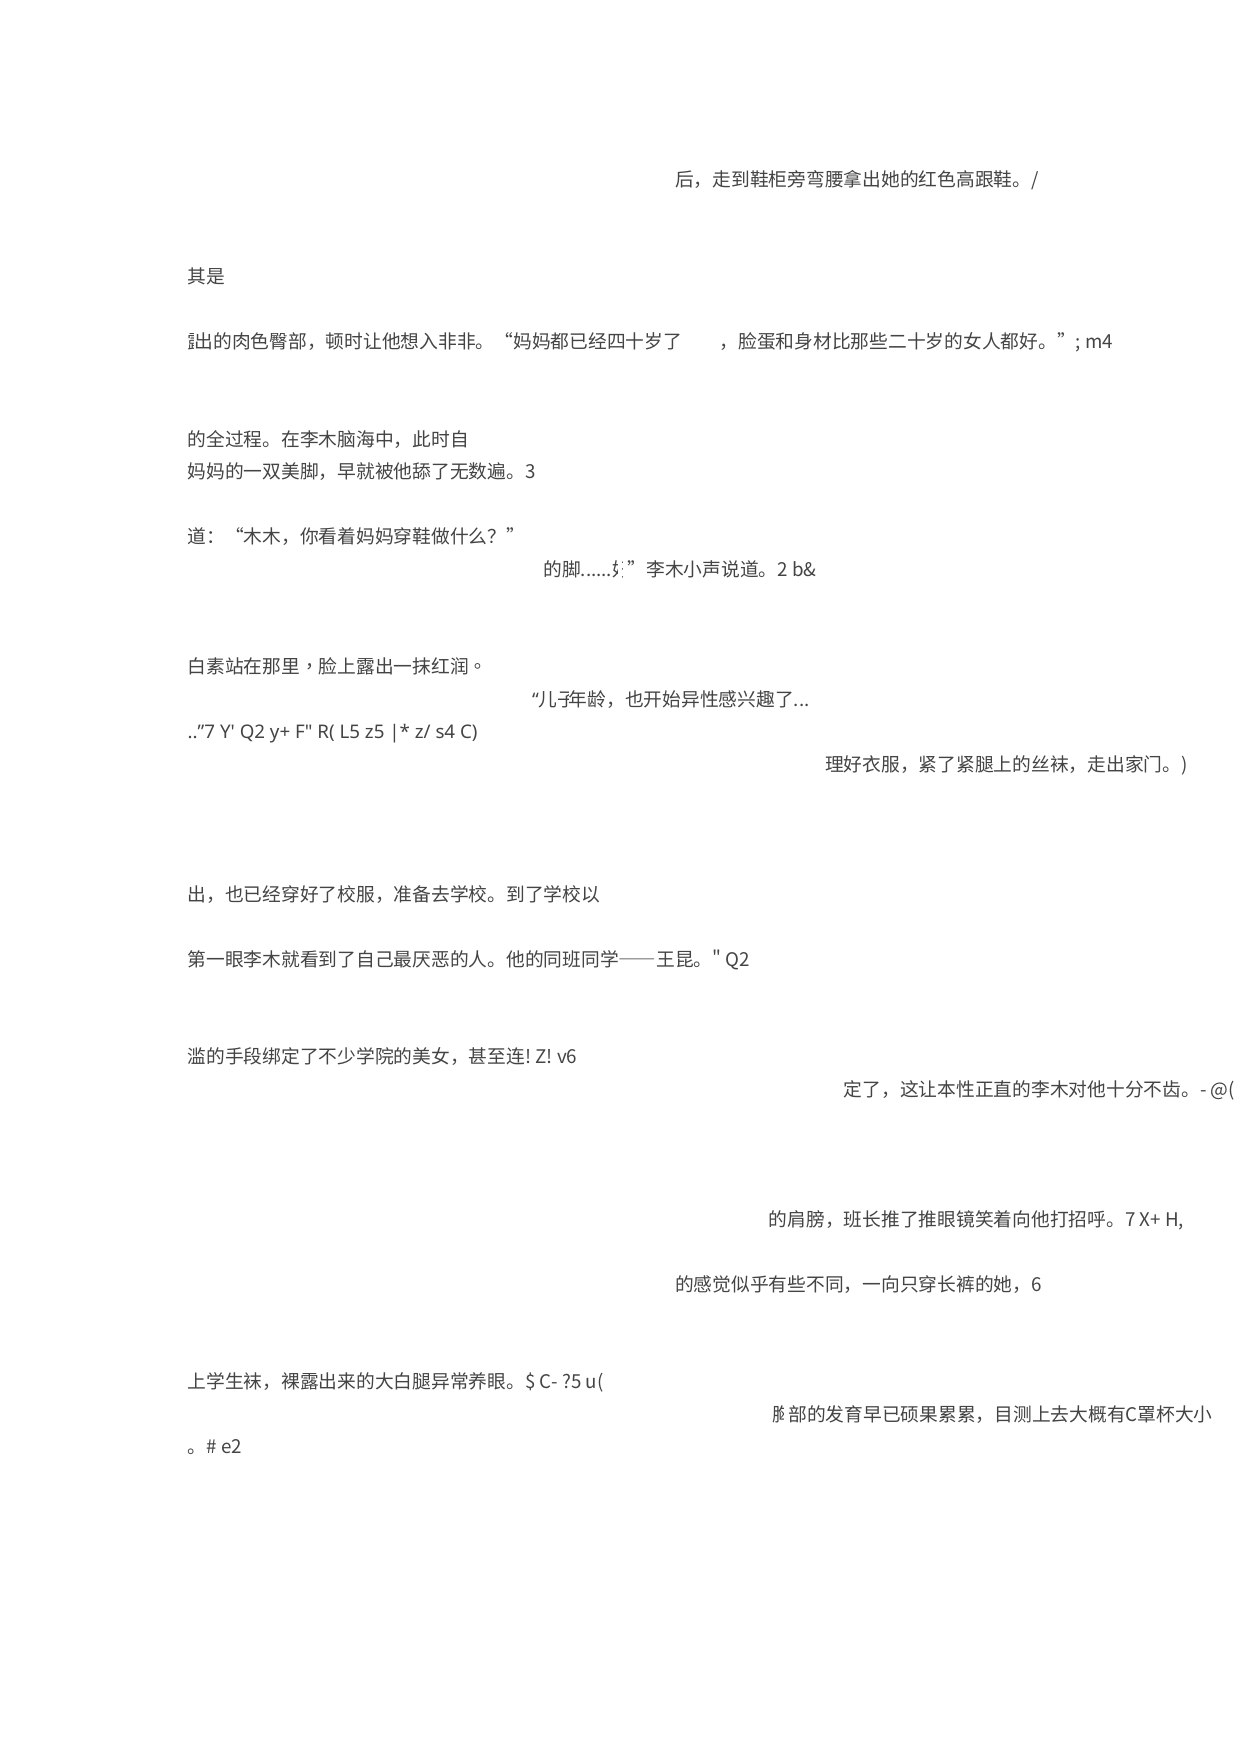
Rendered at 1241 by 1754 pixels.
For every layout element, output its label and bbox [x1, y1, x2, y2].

text [187, 162, 1053, 1592]
